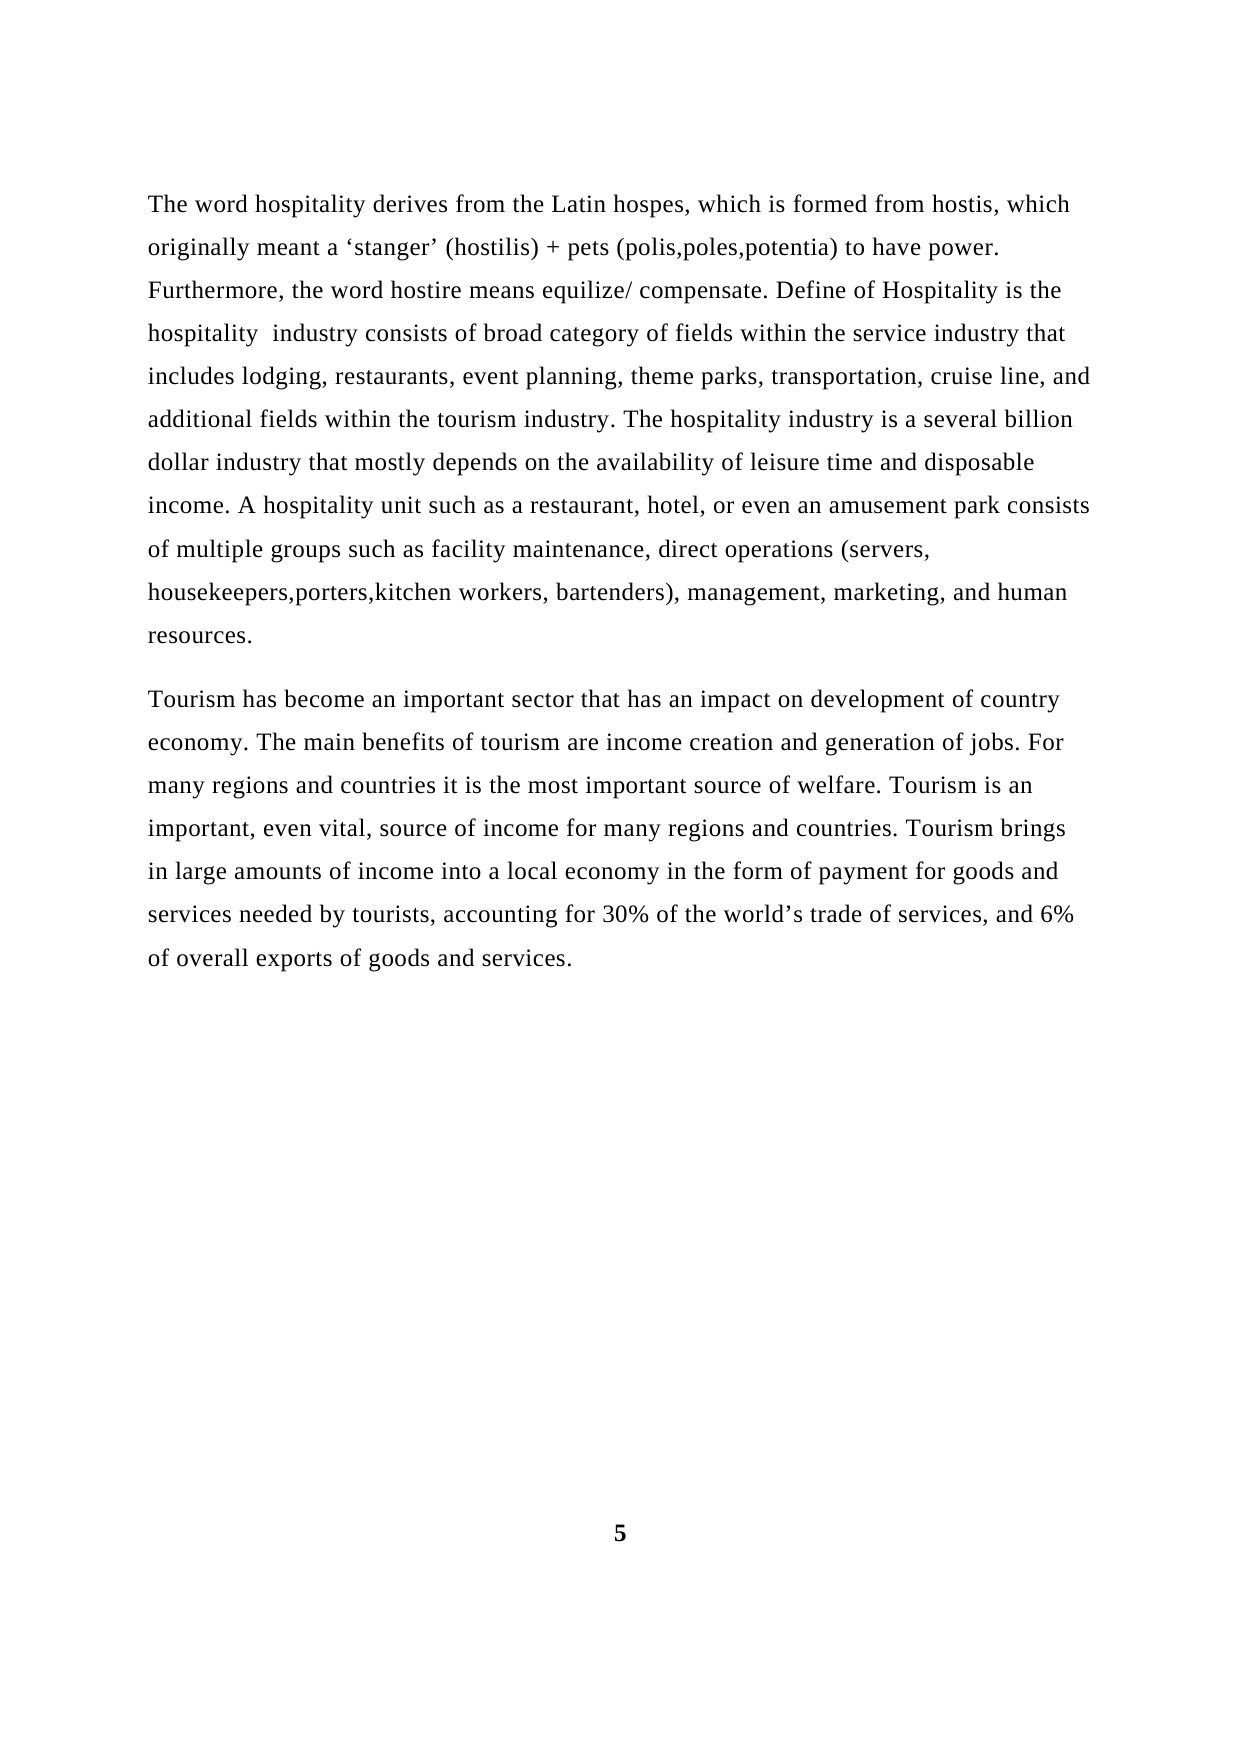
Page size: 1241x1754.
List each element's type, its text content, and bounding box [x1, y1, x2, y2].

text Tourism has become an important sector that has an impact on development of country economy. The main benefits of tourism are income creation and generation of jobs. For many regions and countries it is the most important source of welfare. Tourism is an important, even vital, source of income for many regions and countries. Tourism brings in large amounts of income into a local economy in the form of payment for goods and services needed by tourists, accounting for 30% of the world’s trade of services, and 6% of overall exports of goods and services. [148, 684, 1093, 971]
text The word hospitality derives from the Latin hospes, which is formed from hostis, which originally meant a ‘stanger’ (hostilis) + pets (polis,poles,potentia) to have power. Furthermore, the word hostire means equilize/ compensate. Define of Hospitality is the hospitality industry consists of broad category of fields within the service industry that includes lodging, restaurants, event planning, theme parks, transportation, cruise line, and additional fields within the tourism industry. The hospitality industry is a several billion dollar industry that mostly depends on the availability of leisure time and disposable income. A hospitality unit such as a restaurant, hotel, or even an amusement park consists of multiple groups such as facility maintenance, direct operations (servers, housekeepers,porters,kitchen workers, bartenders), management, marketing, and human resources. [148, 189, 1093, 649]
text 5 [148, 1518, 1093, 1547]
